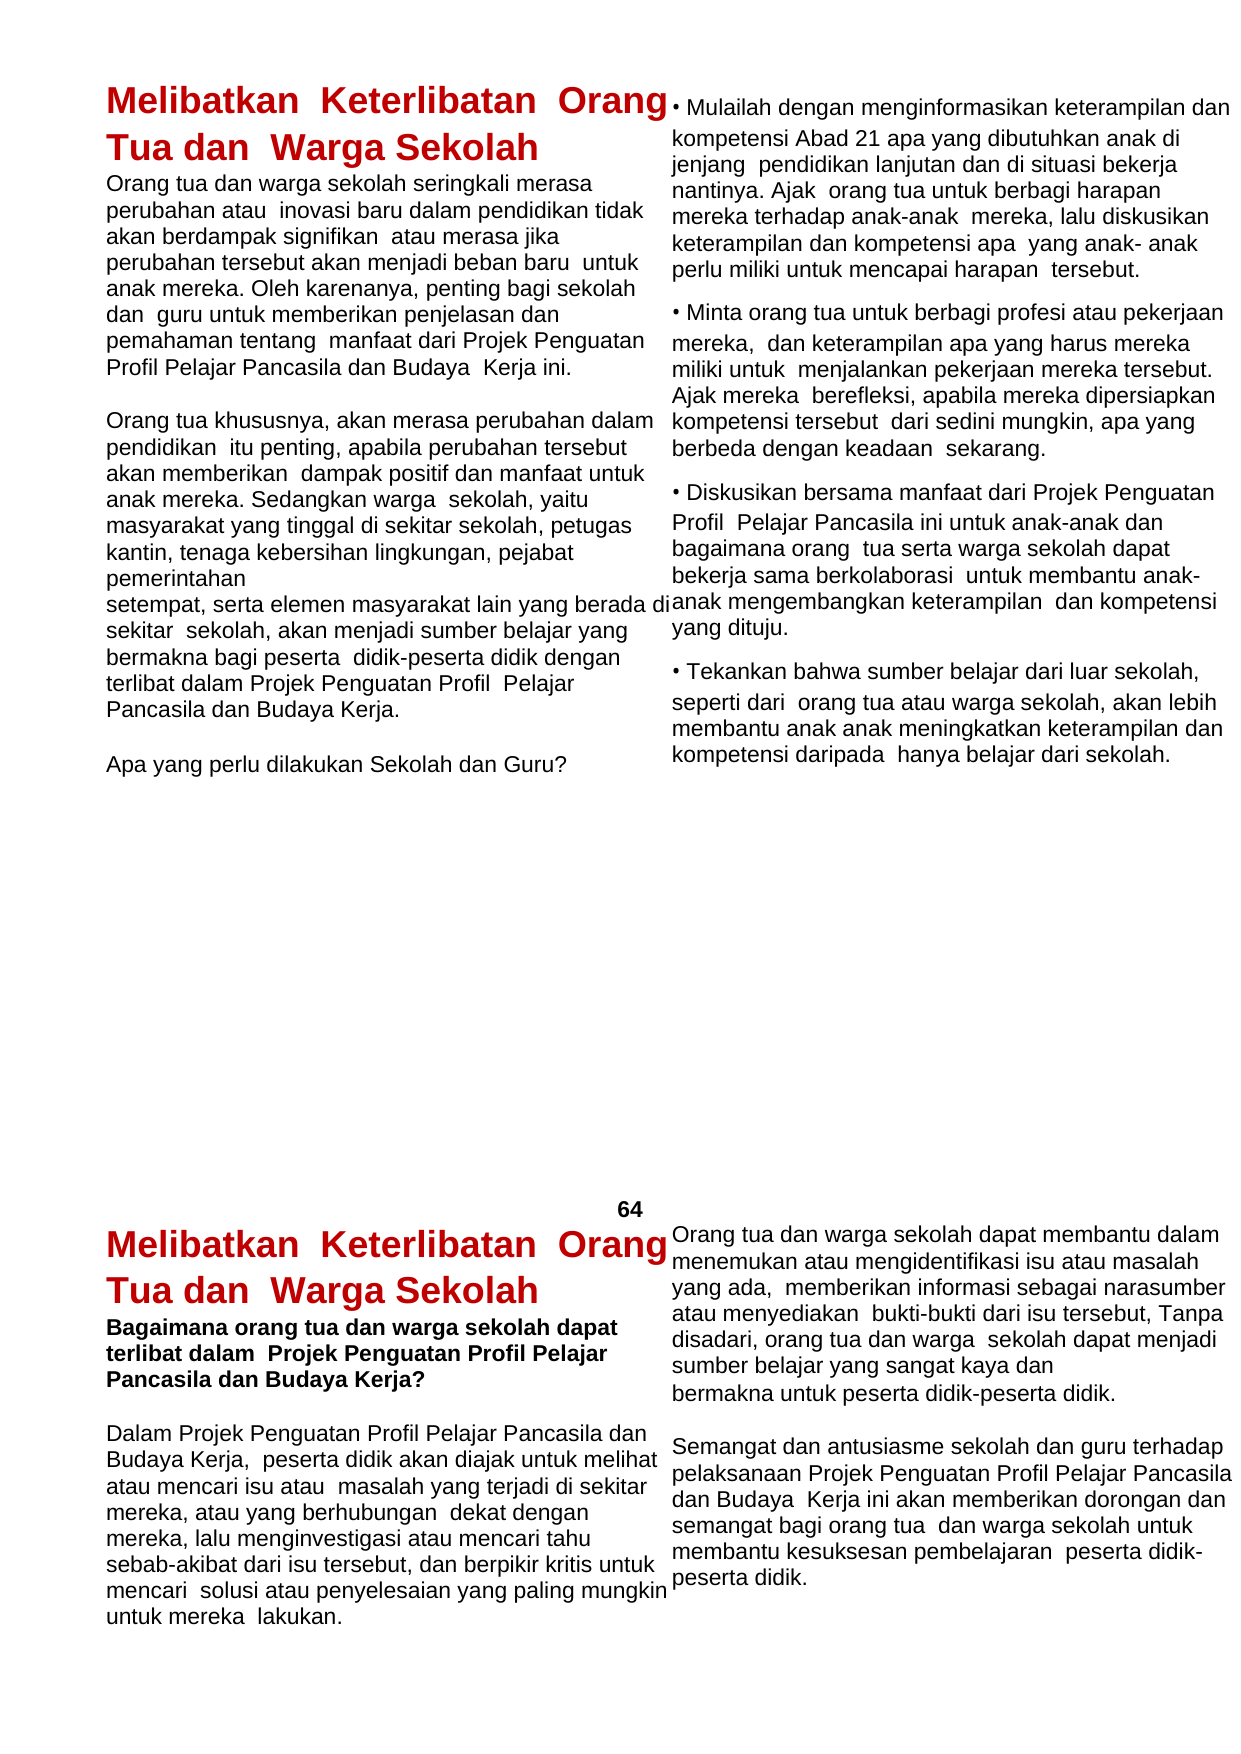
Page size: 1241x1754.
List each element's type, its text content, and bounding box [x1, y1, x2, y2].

text 64 [617, 1196, 1238, 1222]
text • Tekankan bahwa sumber belajar dari luar sekolah, seperti dari orang tua atau warga sekolah, akan lebih membantu anak anak meningkatkan keterampilan dan kompetensi daripada hanya belajar dari sekolah. [672, 642, 1238, 767]
text Melibatkan Keterlibatan Orang Tua dan Warga Sekolah [106, 79, 672, 168]
text Orang tua dan warga sekolah dapat membantu dalam menemukan atau mengidentifikasi isu atau masalah yang ada, memberikan informasi sebagai narasumber atau menyediakan bukti-bukti dari isu tersebut, Tanpa disadari, orang tua dan warga sekolah dapat menjadi sumber belajar yang sangat kaya dan [672, 1222, 1238, 1379]
text • Minta orang tua untuk berbagi profesi atau pekerjaan mereka, dan keterampilan apa yang harus mereka miliki untuk menjalankan pekerjaan mereka tersebut. Ajak mereka berefleksi, apabila mereka dipersiapkan kompetensi tersebut dari sedini mungkin, apa yang berbeda dengan keadaan sekarang. [672, 284, 1238, 461]
text • Mulailah dengan menginformasikan keterampilan dan kompetensi Abad 21 apa yang dibutuhkan anak di jenjang pendidikan lanjutan dan di situasi bekerja nantinya. Ajak orang tua untuk berbagi harapan mereka terhadap anak-anak mereka, lalu diskusikan keterampilan dan kompetensi apa yang anak- anak perlu miliki untuk mencapai harapan tersebut. [672, 79, 1238, 282]
text Dalam Projek Penguatan Profil Pelajar Pancasila dan Budaya Kerja, peserta didik akan diajak untuk melihat atau mencari isu atau masalah yang terjadi di sekitar mereka, atau yang berhubungan dekat dengan mereka, lalu menginvestigasi atau mencari tahu sebab-akibat dari isu tersebut, dan berpikir kritis untuk mencari solusi atau penyelesaian yang paling mungkin untuk mereka lakukan. [106, 1421, 672, 1630]
text Orang tua dan warga sekolah seringkali merasa perubahan atau inovasi baru dalam pendidikan tidak akan berdampak signifikan atau merasa jika perubahan tersebut akan menjadi beban baru untuk anak mereka. Oleh karenanya, penting bagi sekolah dan guru untuk memberikan penjelasan dan pemahaman tentang manfaat dari Projek Penguatan Profil Pelajar Pancasila dan Budaya Kerja ini. [106, 171, 672, 380]
text Melibatkan Keterlibatan Orang Tua dan Warga Sekolah [106, 1222, 672, 1311]
text • Diskusikan bersama manfaat dari Projek Penguatan Profil Pelajar Pancasila ini untuk anak-anak dan bagaimana orang tua serta warga sekolah dapat bekerja sama berkolaborasi untuk membantu anak-anak mengembangkan keterampilan dan kompetensi yang dituju. [672, 463, 1238, 640]
text Apa yang perlu dilakukan Sekolah dan Guru? [106, 751, 672, 777]
text Semangat dan antusiasme sekolah dan guru terhadap pelaksanaan Projek Penguatan Profil Pelajar Pancasila dan Budaya Kerja ini akan memberikan dorongan dan semangat bagi orang tua dan warga sekolah untuk membantu kesuksesan pembelajaran peserta didik-peserta didik. [672, 1434, 1238, 1591]
text bermakna untuk peserta didik-peserta didik. [672, 1379, 1238, 1406]
text Bagaimana orang tua dan warga sekolah dapat terlibat dalam Projek Penguatan Profil Pelajar Pancasila dan Budaya Kerja? [106, 1314, 672, 1392]
text setempat, serta elemen masyarakat lain yang berada di sekitar sekolah, akan menjadi sumber belajar yang bermakna bagi peserta didik-peserta didik dengan terlibat dalam Projek Penguatan Profil Pelajar Pancasila dan Budaya Kerja. [106, 592, 672, 722]
text Orang tua khususnya, akan merasa perubahan dalam pendidikan itu penting, apabila perubahan tersebut akan memberikan dampak positif dan manfaat untuk anak mereka. Sedangkan warga sekolah, yaitu masyarakat yang tinggal di sekitar sekolah, petugas kantin, tenaga kebersihan lingkungan, pejabat pemerintahan [106, 408, 672, 591]
